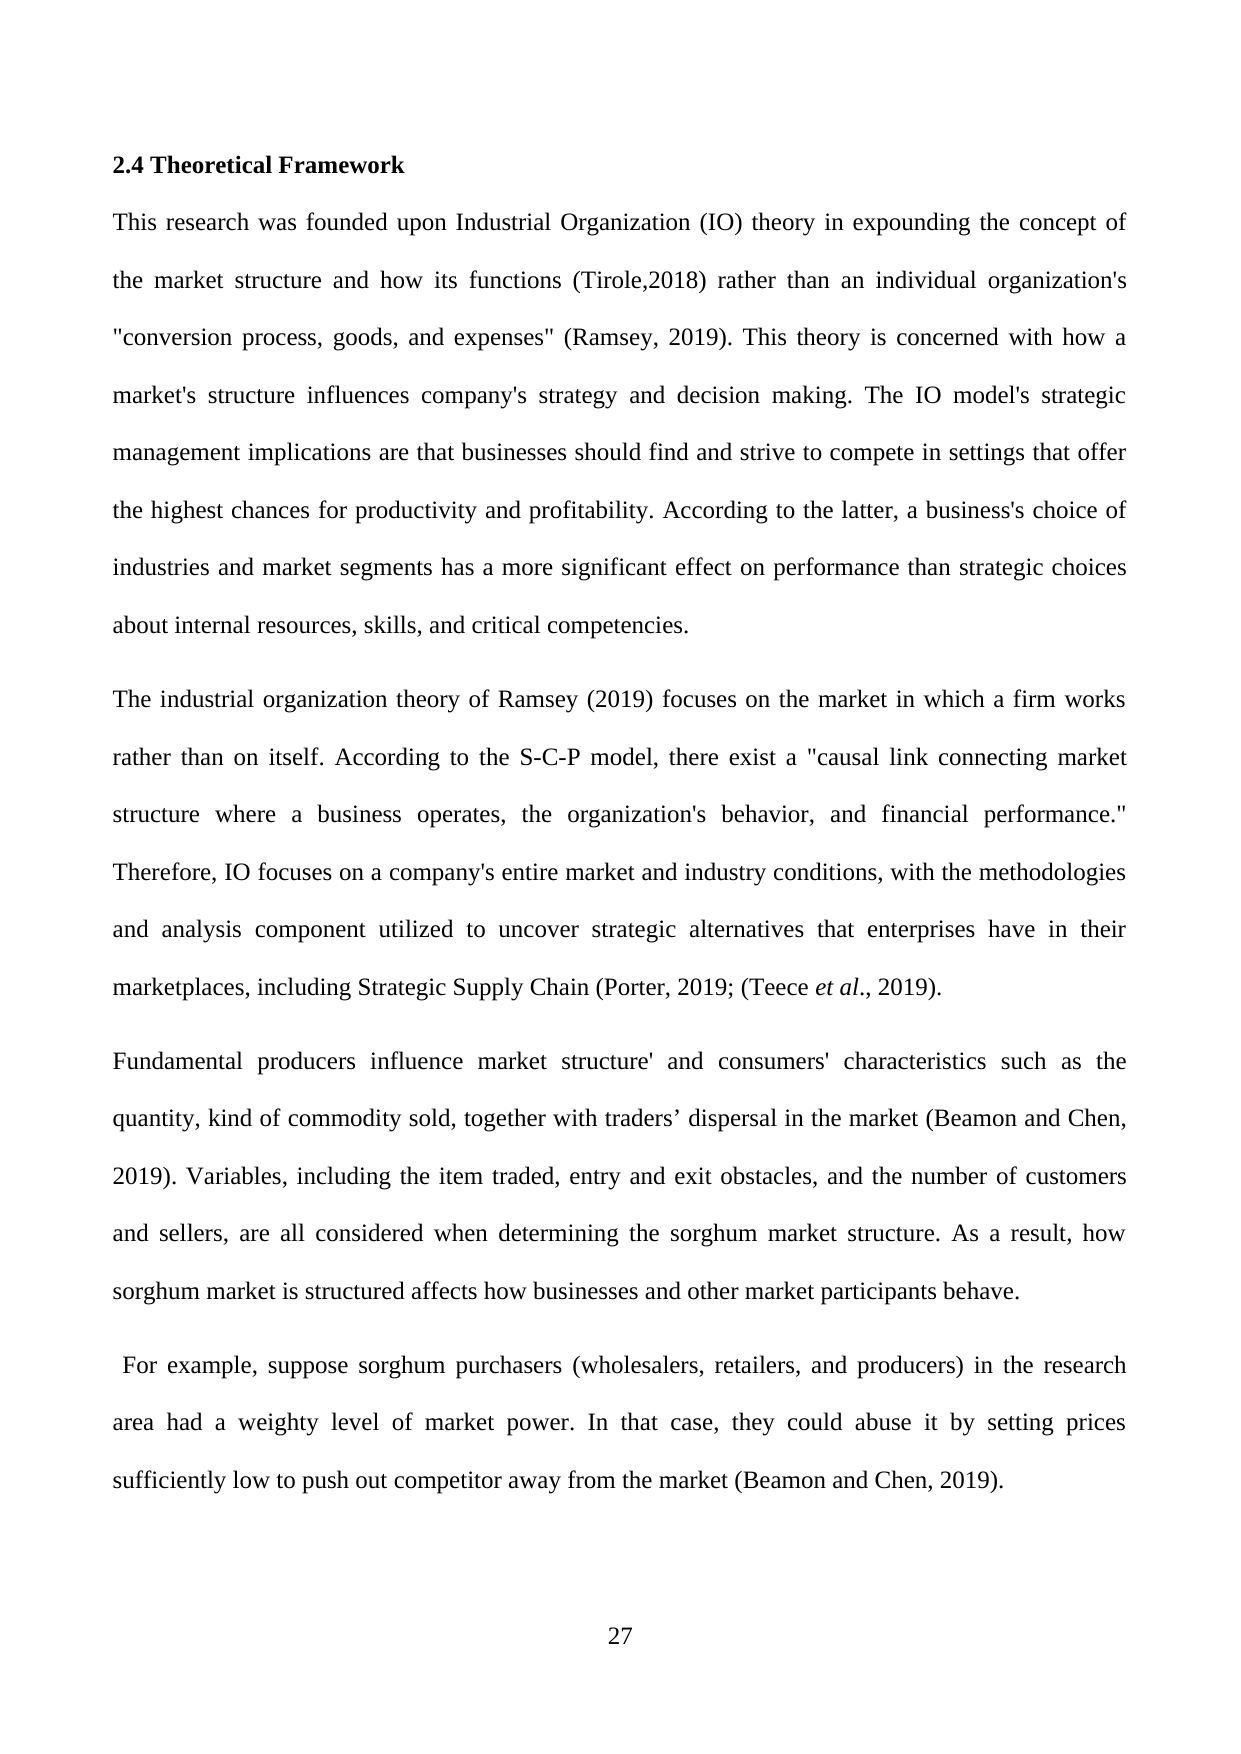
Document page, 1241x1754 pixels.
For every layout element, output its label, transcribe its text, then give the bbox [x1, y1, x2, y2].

subtitle 2.4 Theoretical Framework [112, 150, 1128, 179]
text Fundamental producers influence market structure' and consumers' characteristics such as the quantity, kind of commodity sold, together with traders’ dispersal in the market (Beamon and Chen, 2019). Variables, including the item traded, entry and exit obstacles, and the number of customers and sellers, are all considered when determining the sorghum market structure. As a result, how sorghum market is structured affects how businesses and other market participants behave. [112, 1046, 1128, 1304]
text The industrial organization theory of Ramsey (2019) focuses on the market in which a firm works rather than on itself. According to the S-C-P model, there exist a "causal link connecting market structure where a business operates, the organization's behavior, and financial performance." Therefore, IO focuses on a company's entire market and industry conditions, with the methodologies and analysis component utilized to uncover strategic alternatives that enterprises have in their marketplaces, including Strategic Supply Chain (Porter, 2019; (Teece et al., 2019). [112, 684, 1128, 1000]
text For example, suppose sorghum purchasers (wholesalers, retailers, and producers) in the research area had a weighty level of market power. In that case, they could abuse it by setting prices sufficiently low to push out competitor away from the market (Beamon and Chen, 2019). [112, 1350, 1128, 1494]
text This research was founded upon Industrial Organization (IO) theory in expounding the concept of the market structure and how its functions (Tirole,2018) rather than an individual organization's "conversion process, goods, and expenses" (Ramsey, 2019). This theory is concerned with how a market's structure influences company's strategy and decision making. The IO model's strategic management implications are that businesses should find and strive to compete in settings that offer the highest chances for productivity and profitability. According to the latter, a business's choice of industries and market segments has a more significant effect on performance than strategic choices about internal resources, skills, and critical competencies. [112, 207, 1128, 639]
